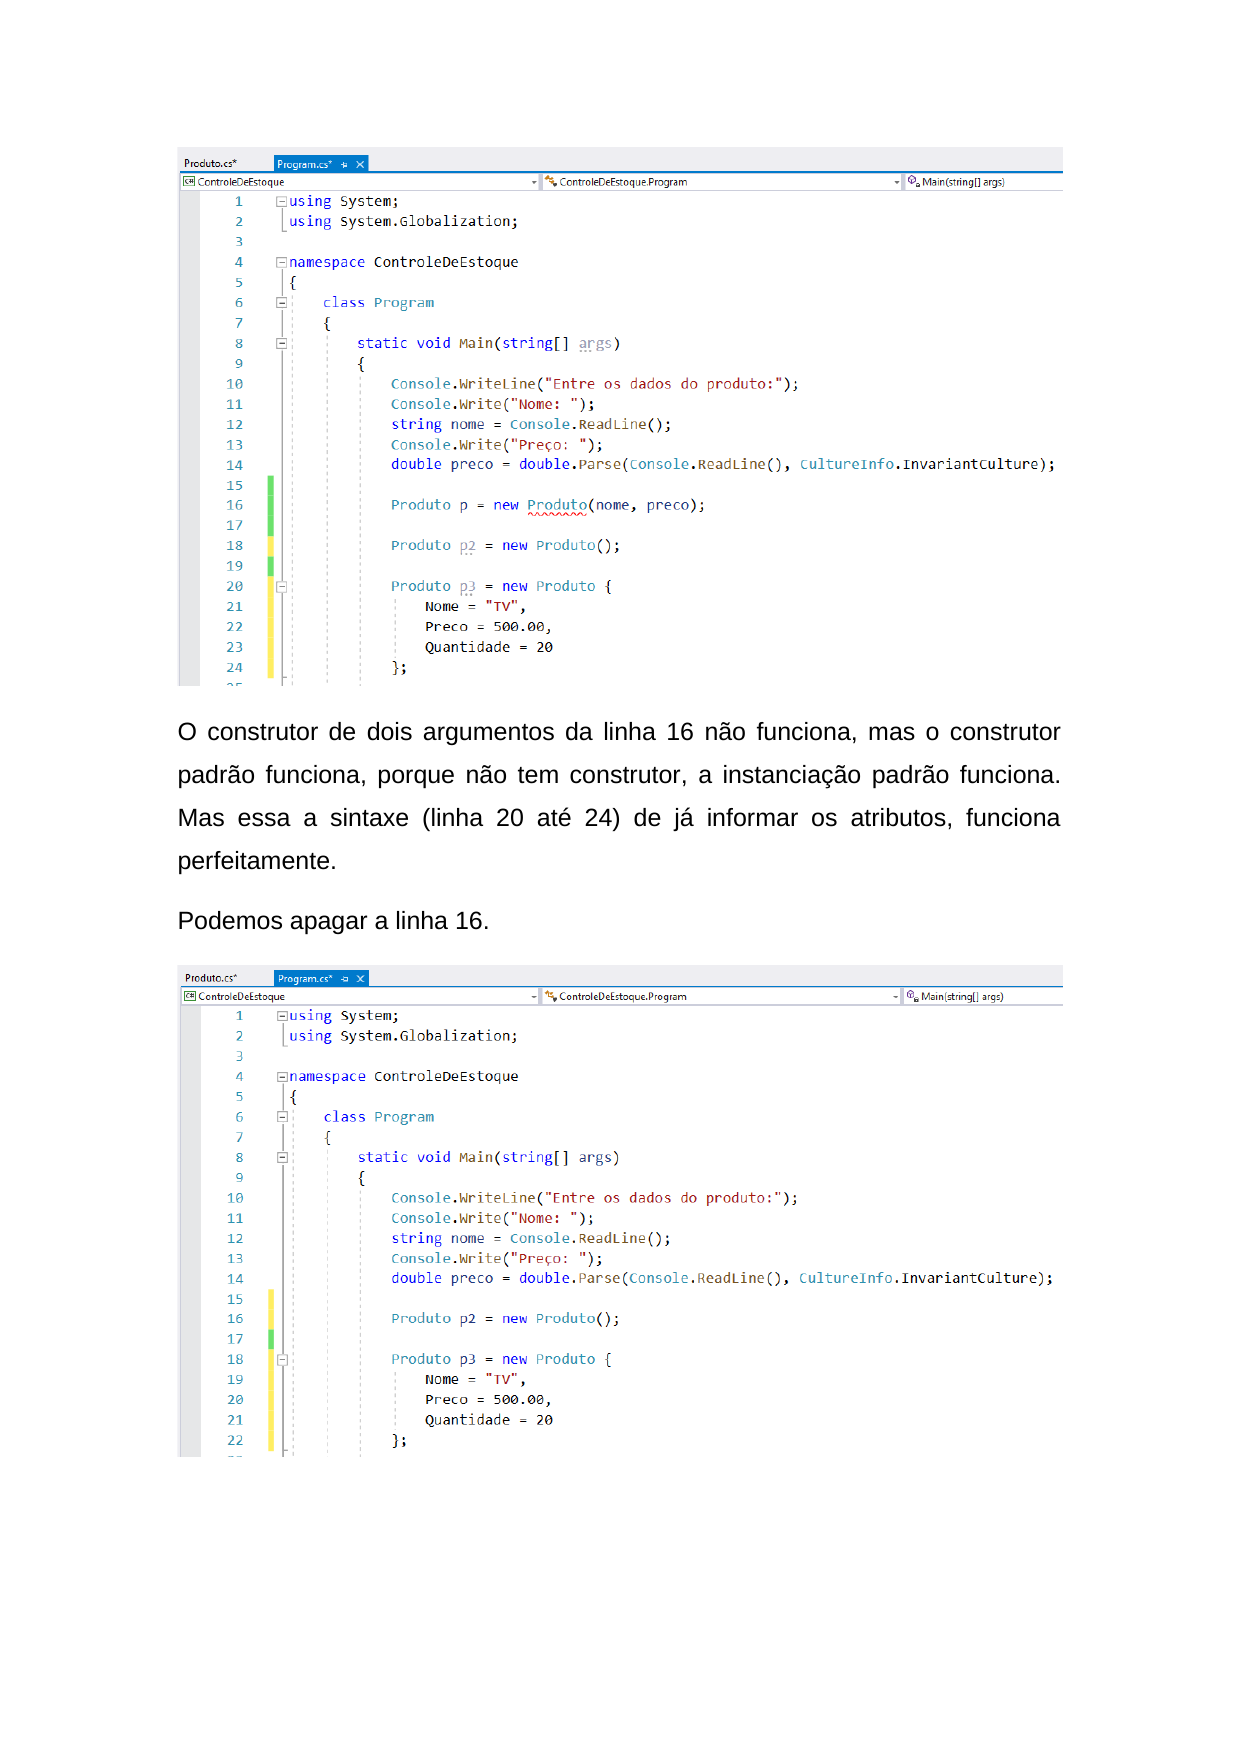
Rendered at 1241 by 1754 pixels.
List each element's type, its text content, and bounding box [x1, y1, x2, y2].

text O construtor de dois argumentos da linha 16 não funciona, mas o construtor padrão funciona, porque não tem construtor, a instanciação padrão funciona. Mas essa a sintaxe (linha 20 até 24) de já informar os atributos, funciona perfeitamente. [177, 717, 1063, 875]
text Podemos apagar a linha 16. [177, 906, 1063, 934]
